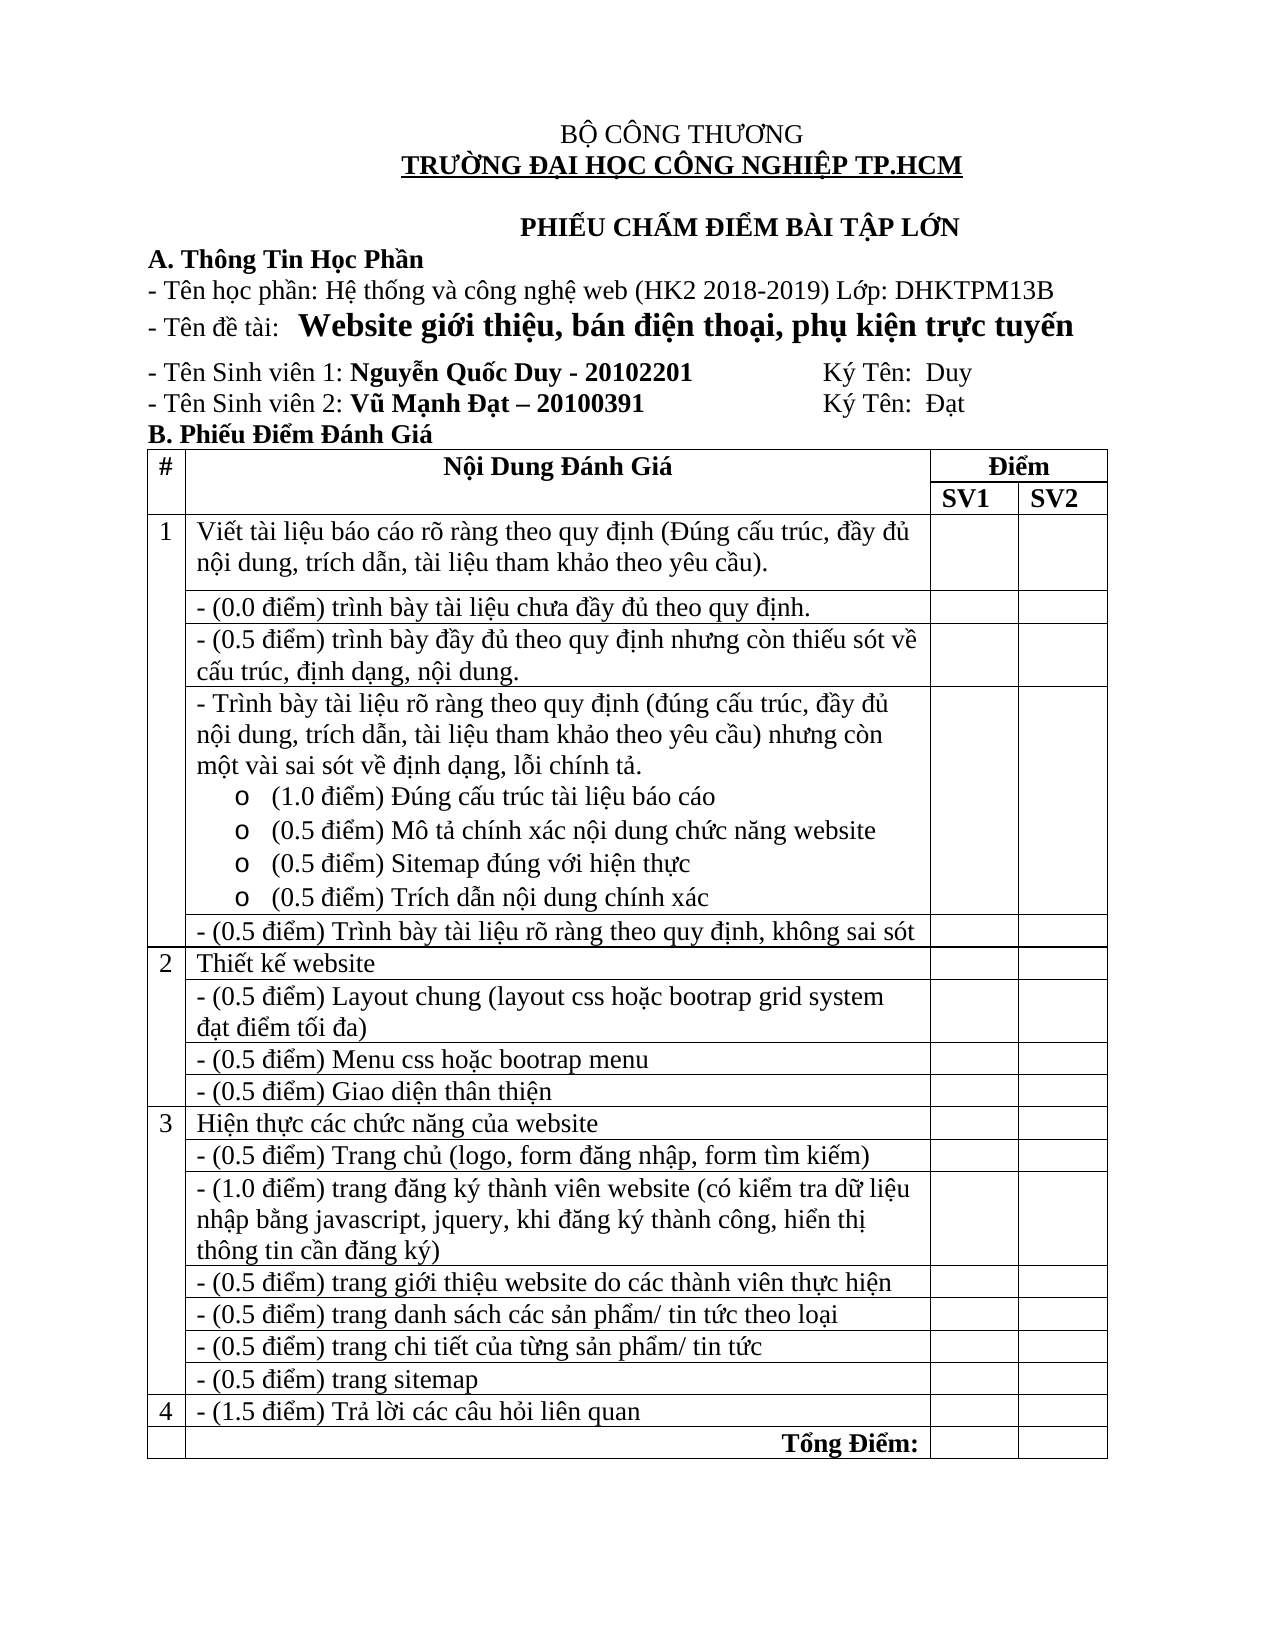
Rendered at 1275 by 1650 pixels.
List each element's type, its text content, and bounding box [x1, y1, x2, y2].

table_cell [1019, 624, 1107, 686]
table_cell [1019, 1363, 1107, 1394]
table_cell SV2 [1019, 483, 1107, 514]
text A. Thông Tin Học Phần [148, 243, 1216, 274]
table_cell [931, 1427, 1018, 1458]
table_cell [1019, 1266, 1107, 1297]
table_cell [931, 915, 1018, 946]
table_cell [931, 1172, 1018, 1265]
table_cell - (0.5 điểm) Menu css hoặc bootrap menu [186, 1043, 930, 1074]
table_cell [1019, 687, 1107, 914]
table_cell [931, 624, 1018, 686]
table_cell - (0.5 điểm) Giao diện thân thiện [186, 1075, 930, 1106]
table_cell [931, 1298, 1018, 1329]
table_cell Hiện thực các chức năng của website [186, 1107, 930, 1138]
text B. Phiếu Điểm Đánh Giá [148, 418, 1216, 449]
table_cell [931, 1331, 1018, 1362]
table_cell Thiết kế website [186, 948, 930, 978]
table_cell [1019, 1107, 1107, 1138]
table_cell - (0.5 điểm) trang danh sách các sản phẩm/ tin tức theo loại [186, 1298, 930, 1329]
table_cell - (0.0 điểm) trình bày tài liệu chưa đầy đủ theo quy định. [186, 591, 930, 623]
table_cell - (1.0 điểm) trang đăng ký thành viên website (có kiểm tra dữ liệu nhập bằng javascript, jquery, khi đăng ký thành công, hiển thị thông tin cần đăng ký) [186, 1172, 930, 1265]
text BỘ CÔNG THƯƠNG [148, 118, 1216, 149]
text - Tên Sinh viên 2: Vũ Mạnh Đạt – 20100391 Ký Tên: Đạt [148, 387, 1275, 418]
table_header Điểm [931, 450, 1107, 481]
table_cell - (0.5 điểm) Layout chung (layout css hoặc bootrap grid system đạt điểm tối đa) [186, 980, 930, 1042]
table_cell - Trình bày tài liệu rõ ràng theo quy định (đúng cấu trúc, đầy đủ nội dung, trích dẫn, tài liệu tham khảo theo yêu cầu) nhưng còn một vài sai sót về định dạng, lỗi chính tả. (1.0 điểm) Đúng cấu trúc tài liệu báo cáo (0.5 điểm) Mô tả chính xác nội dung chức năng website (0.5 điểm) Sitemap đúng với hiện thực (0.5 điểm) Trích dẫn nội dung chính xác [186, 687, 930, 914]
table_cell [931, 1363, 1018, 1394]
table_cell SV1 [931, 483, 1018, 514]
table_cell [1019, 1075, 1107, 1106]
table_cell 2 [148, 948, 185, 1106]
table_cell 3 [148, 1107, 185, 1394]
table_cell - (0.5 điểm) trang giới thiệu website do các thành viên thực hiện [186, 1266, 930, 1297]
table_cell [931, 1043, 1018, 1074]
table_cell [1019, 1298, 1107, 1329]
table_cell - (0.5 điểm) trang chi tiết của từng sản phẩm/ tin tức [186, 1331, 930, 1362]
table_header # [148, 450, 185, 514]
text PHIẾU CHẤM ĐIỂM BÀI TẬP LỚN [148, 212, 1216, 243]
table_cell Tổng Điểm: [186, 1427, 930, 1458]
table_cell [931, 1266, 1018, 1297]
table_cell [931, 1107, 1018, 1138]
table_cell [1019, 1043, 1107, 1074]
table_header Nội Dung Đánh Giá [186, 450, 930, 514]
table_cell [931, 1075, 1018, 1106]
table_cell [931, 980, 1018, 1042]
table_cell [1019, 948, 1107, 978]
table_cell [1019, 980, 1107, 1042]
table_cell [931, 591, 1018, 623]
text - Tên đề tài: Website giới thiệu, bán điện thoại, phụ kiện trực tuyến [148, 305, 1216, 343]
table_cell [1019, 515, 1107, 590]
table_cell [931, 1140, 1018, 1171]
table_cell [931, 948, 1018, 978]
table_cell - (0.5 điểm) trình bày đầy đủ theo quy định nhưng còn thiếu sót về cấu trúc, định dạng, nội dung. [186, 624, 930, 686]
table_cell [931, 687, 1018, 914]
table_cell [148, 1427, 185, 1458]
table_cell [1019, 591, 1107, 623]
text - Tên học phần: Hệ thống và công nghệ web (HK2 2018-2019) Lớp: DHKTPM13B [148, 274, 1216, 305]
table_cell [1019, 1172, 1107, 1265]
text TRƯỜNG ĐẠI HỌC CÔNG NGHIỆP TP.HCM [148, 149, 1216, 180]
table_cell [931, 515, 1018, 590]
table_cell 1 [148, 515, 185, 946]
table_cell [1019, 1331, 1107, 1362]
text - Tên Sinh viên 1: Nguyễn Quốc Duy - 20102201 Ký Tên: Duy [148, 356, 1275, 387]
table_cell [1019, 1427, 1107, 1458]
table_cell [1019, 915, 1107, 946]
table_cell [1019, 1395, 1107, 1426]
table_cell - (0.5 điểm) Trình bày tài liệu rõ ràng theo quy định, không sai sót [186, 915, 930, 946]
table_cell [1019, 1140, 1107, 1171]
table_cell - (0.5 điểm) trang sitemap [186, 1363, 930, 1394]
table_cell - (1.5 điểm) Trả lời các câu hỏi liên quan [186, 1395, 930, 1426]
table_cell - (0.5 điểm) Trang chủ (logo, form đăng nhập, form tìm kiếm) [186, 1140, 930, 1171]
table_cell Viết tài liệu báo cáo rõ ràng theo quy định (Đúng cấu trúc, đầy đủ nội dung, trích dẫn, tài liệu tham khảo theo yêu cầu). [186, 515, 930, 590]
table_cell [931, 1395, 1018, 1426]
table_cell 4 [148, 1395, 185, 1426]
